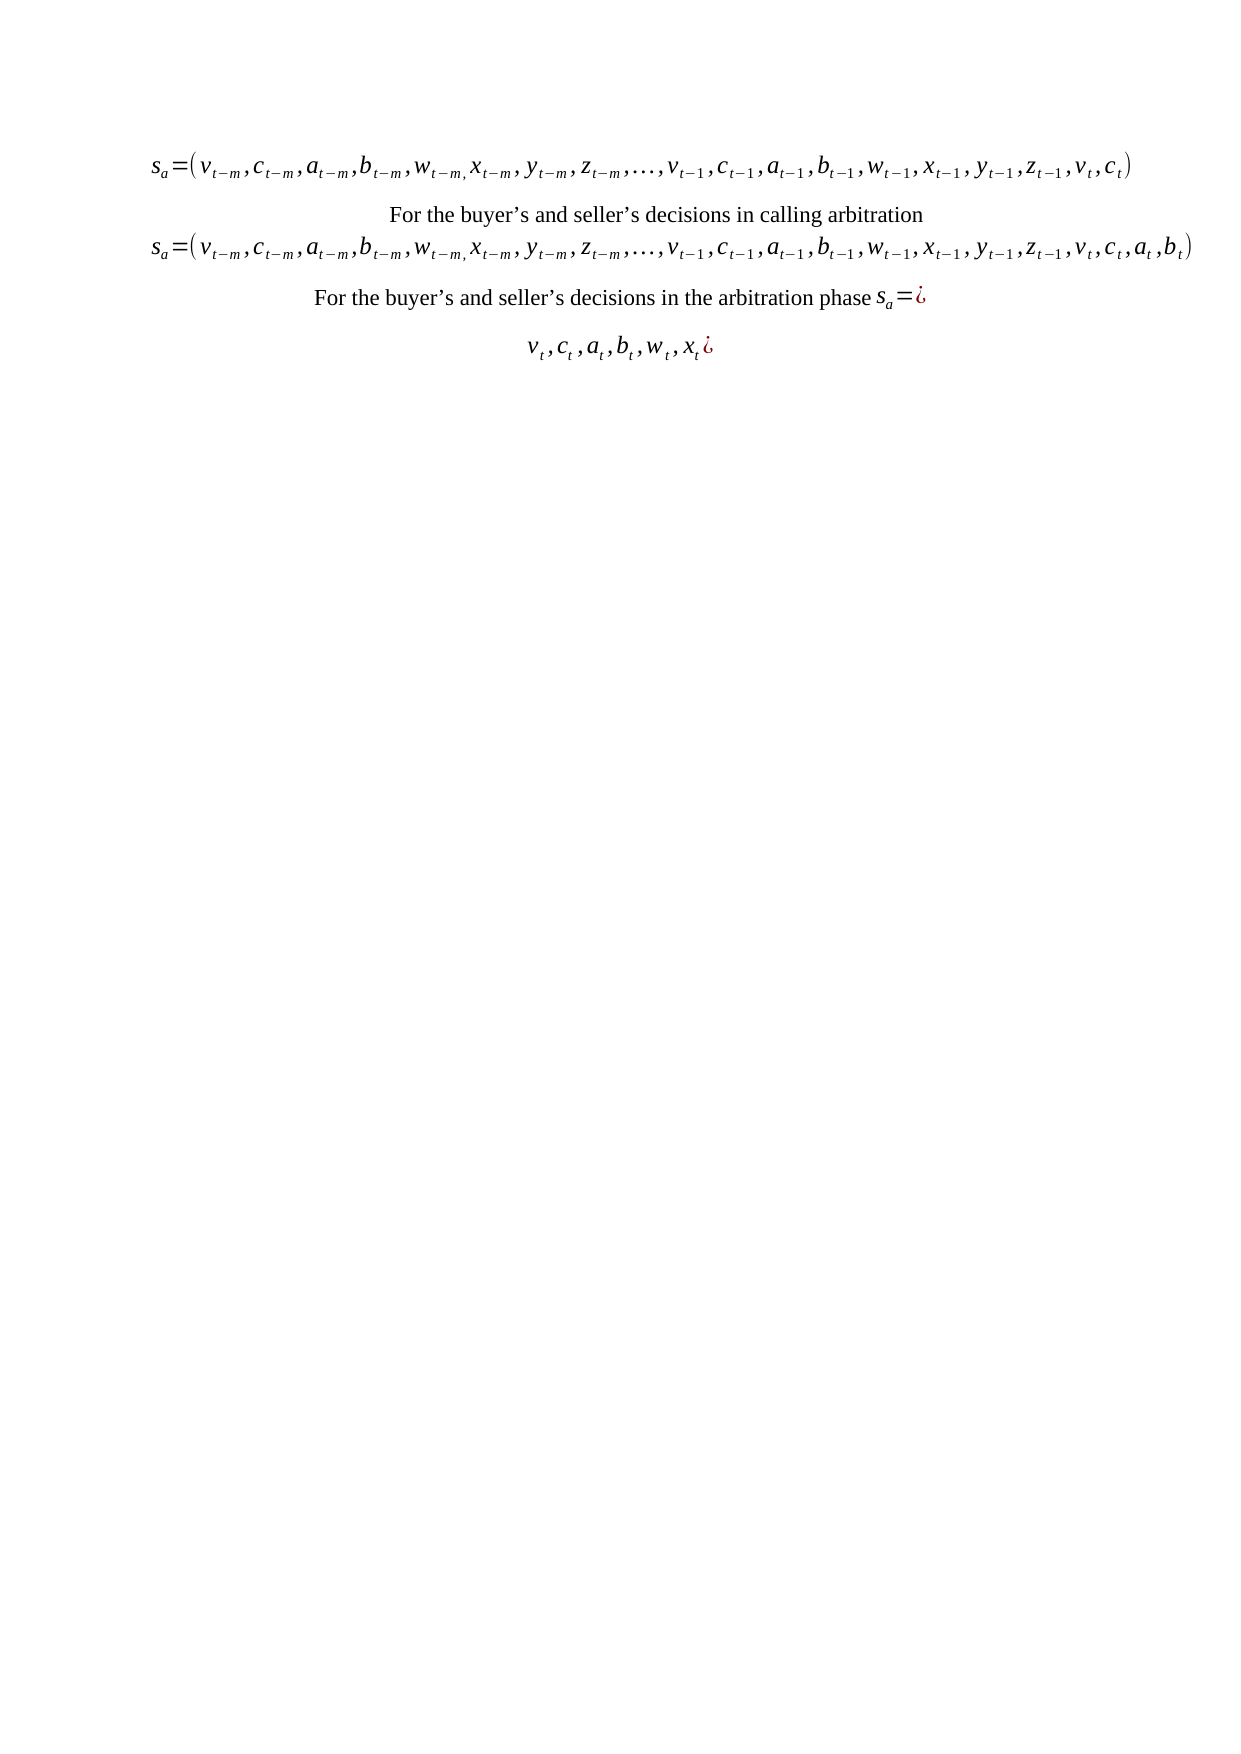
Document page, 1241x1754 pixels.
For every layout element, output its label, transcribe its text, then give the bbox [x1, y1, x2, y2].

text For the buyer’s and seller’s decisions in the arbitration phase [150, 282, 1090, 313]
text For the buyer’s and seller’s decisions in calling arbitration [150, 201, 1090, 263]
